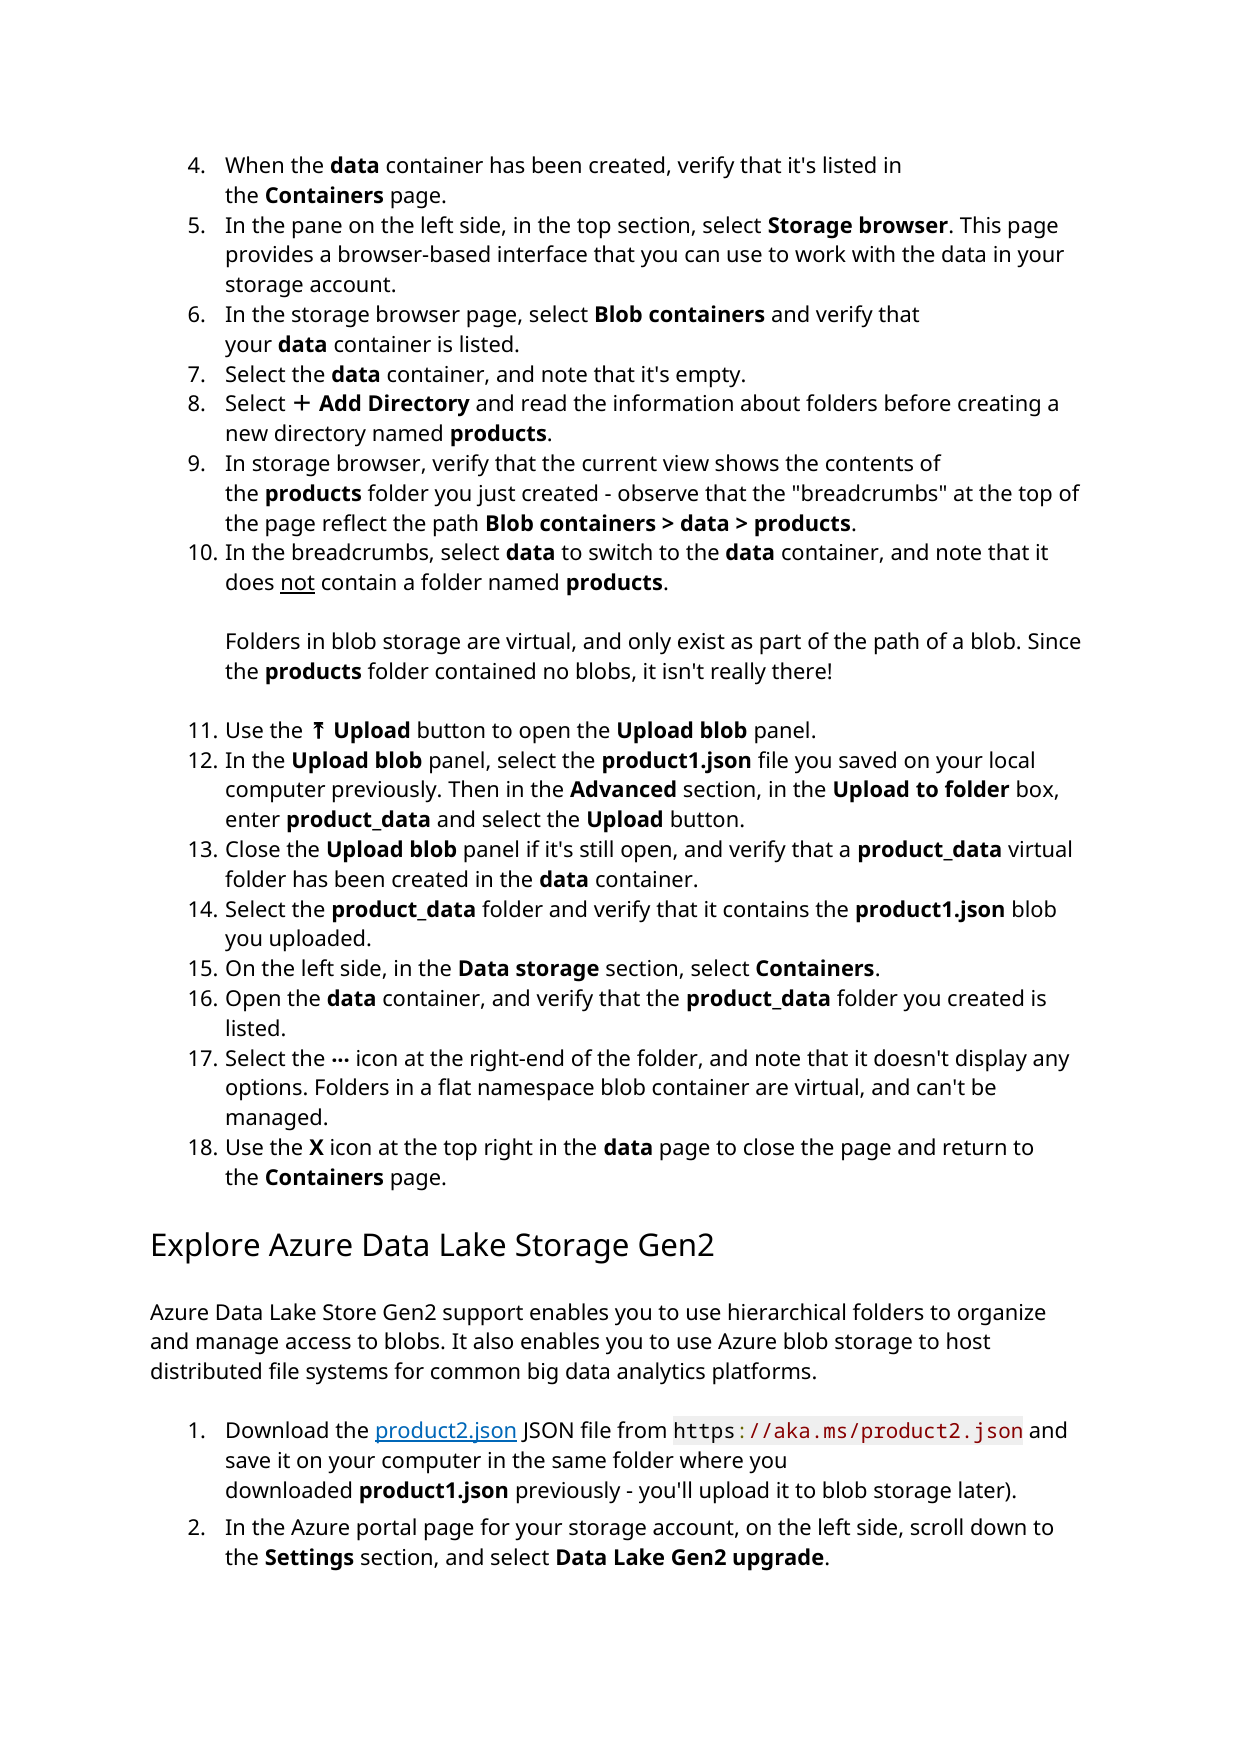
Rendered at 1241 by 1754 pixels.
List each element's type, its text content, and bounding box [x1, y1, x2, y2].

list In the storage browser page, select Blob containers and verify that your data container is listed. [187, 299, 1090, 358]
list In the Upload blob panel, select the product1.json file you saved on your local computer previously. Then in the Advanced section, in the Upload to folder box, enter product_data and select the Upload button. [187, 744, 1090, 834]
list In storage browser, verify that the current view shows the contents of the products folder you just created - observe that the "breadcrumbs" at the top of the page reflect the path Blob containers > data > products. [187, 448, 1090, 537]
list On the left side, in the Data storage section, select Containers. [187, 953, 1090, 983]
list In the Azure portal page for your storage account, on the left side, scroll down to the Settings section, and select Data Lake Gen2 upgrade. [187, 1512, 1090, 1572]
list Select the ‧‧‧ icon at the right-end of the folder, and note that it doesn't display any options. Folders in a flat namespace blob container are virtual, and can't be managed. [187, 1042, 1090, 1132]
list Select ＋ Add Directory and read the information about folders before creating a new directory named products. [187, 388, 1090, 448]
list Close the Upload blob panel if it's still open, and verify that a product_data virtual folder has been created in the data container. [187, 834, 1090, 893]
list Download the product2.json JSON file from https://aka.ms/product2.json and save it on your computer in the same folder where you downloaded product1.json previously - you'll upload it to blob storage later). [187, 1415, 1090, 1504]
list When the data container has been created, verify that it's listed in the Containers page. [187, 150, 1090, 209]
list In the pane on the left side, in the top section, select Storage browser. This page provides a browser-based interface that you can use to work with the data in your storage account. [187, 209, 1090, 299]
list Select the data container, and note that it's empty. [187, 358, 1090, 388]
text Explore Azure Data Lake Storage Gen2 [150, 1223, 1090, 1265]
list Use the X icon at the top right in the data page to close the page and return to the Containers page. [187, 1132, 1090, 1191]
text Folders in blob storage are virtual, and only exist as part of the path of a blob. Since the products folder contained no blobs, it isn't really there! [225, 626, 1090, 686]
list In the breadcrumbs, select data to switch to the data container, and note that it does not contain a folder named products. [187, 537, 1090, 597]
list Open the data container, and verify that the product_data folder you created is listed. [187, 983, 1090, 1042]
list Use the ⤒ Upload button to open the Upload blob panel. [187, 715, 1090, 744]
list Select the product_data folder and verify that it contains the product1.json blob you uploaded. [187, 893, 1090, 953]
text Azure Data Lake Store Gen2 support enables you to use hierarchical folders to organize and manage access to blobs. It also enables you to use Azure blob storage to host distributed file systems for common big data analytics platforms. [150, 1297, 1090, 1386]
